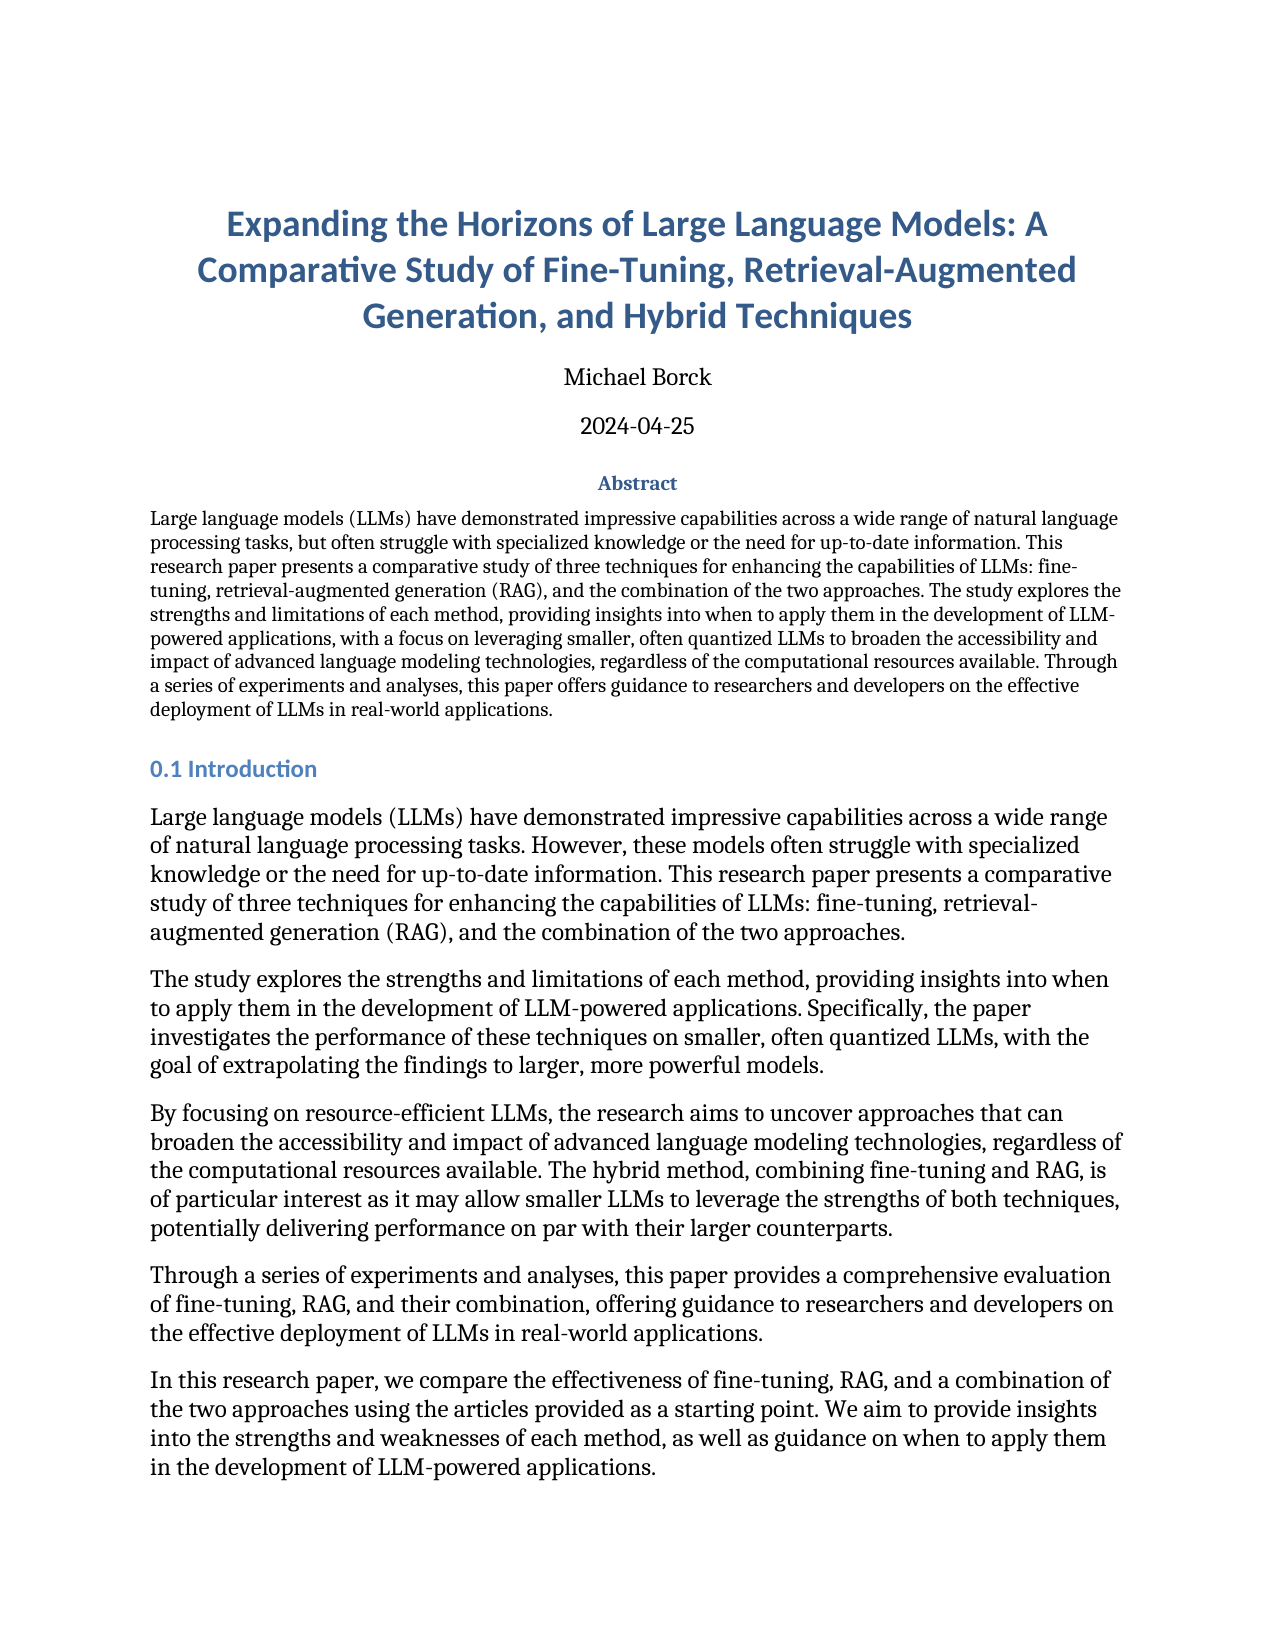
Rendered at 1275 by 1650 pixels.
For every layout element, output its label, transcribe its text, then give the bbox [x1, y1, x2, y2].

text The study explores the strengths and limitations of each method, providing insights into when to apply them in the development of LLM-powered applications. Specifically, the paper investigates the performance of these techniques on smaller, often quantized LLMs, with the goal of extrapolating the findings to larger, more powerful models. [150, 965, 1125, 1080]
text Large language models (LLMs) have demonstrated impressive capabilities across a wide range of natural language processing tasks, but often struggle with specialized knowledge or the need for up-to-date information. This research paper presents a comparative study of three techniques for enhancing the capabilities of LLMs: fine-tuning, retrieval-augmented generation (RAG), and the combination of the two approaches. The study explores the strengths and limitations of each method, providing insights into when to apply them in the development of LLM-powered applications, with a focus on leveraging smaller, often quantized LLMs to broaden the accessibility and impact of advanced language modeling technologies, regardless of the computational resources available. Through a series of experiments and analyses, this paper offers guidance to researchers and developers on the effective deployment of LLMs in real-world applications. [150, 506, 1125, 722]
title Abstract [150, 472, 1125, 496]
subtitle 0.1 Introduction [150, 753, 1125, 784]
text In this research paper, we compare the effectiveness of fine-tuning, RAG, and a combination of the two approaches using the articles provided as a starting point. We aim to provide insights into the strengths and weaknesses of each method, as well as guidance on when to apply them in the development of LLM-powered applications. [150, 1366, 1125, 1481]
text Michael Borck [150, 362, 1125, 391]
text Through a series of experiments and analyses, this paper provides a comprehensive evaluation of fine-tuning, RAG, and their combination, offering guidance to researchers and developers on the effective deployment of LLMs in real-world applications. [150, 1261, 1125, 1348]
text 2024-04-25 [150, 412, 1125, 441]
text Large language models (LLMs) have demonstrated impressive capabilities across a wide range of natural language processing tasks. However, these models often struggle with specialized knowledge or the need for up-to-date information. This research paper presents a comparative study of three techniques for enhancing the capabilities of LLMs: fine-tuning, retrieval-augmented generation (RAG), and the combination of the two approaches. [150, 803, 1125, 946]
text By focusing on resource-efficient LLMs, the research aims to uncover approaches that can broaden the accessibility and impact of advanced language modeling technologies, regardless of the computational resources available. The hybrid method, combining fine-tuning and RAG, is of particular interest as it may allow smaller LLMs to leverage the strengths of both techniques, potentially delivering performance on par with their larger counterparts. [150, 1099, 1125, 1243]
title Expanding the Horizons of Large Language Models: A Comparative Study of Fine-Tuning, Retrieval-Augmented Generation, and Hybrid Techniques [150, 200, 1125, 337]
